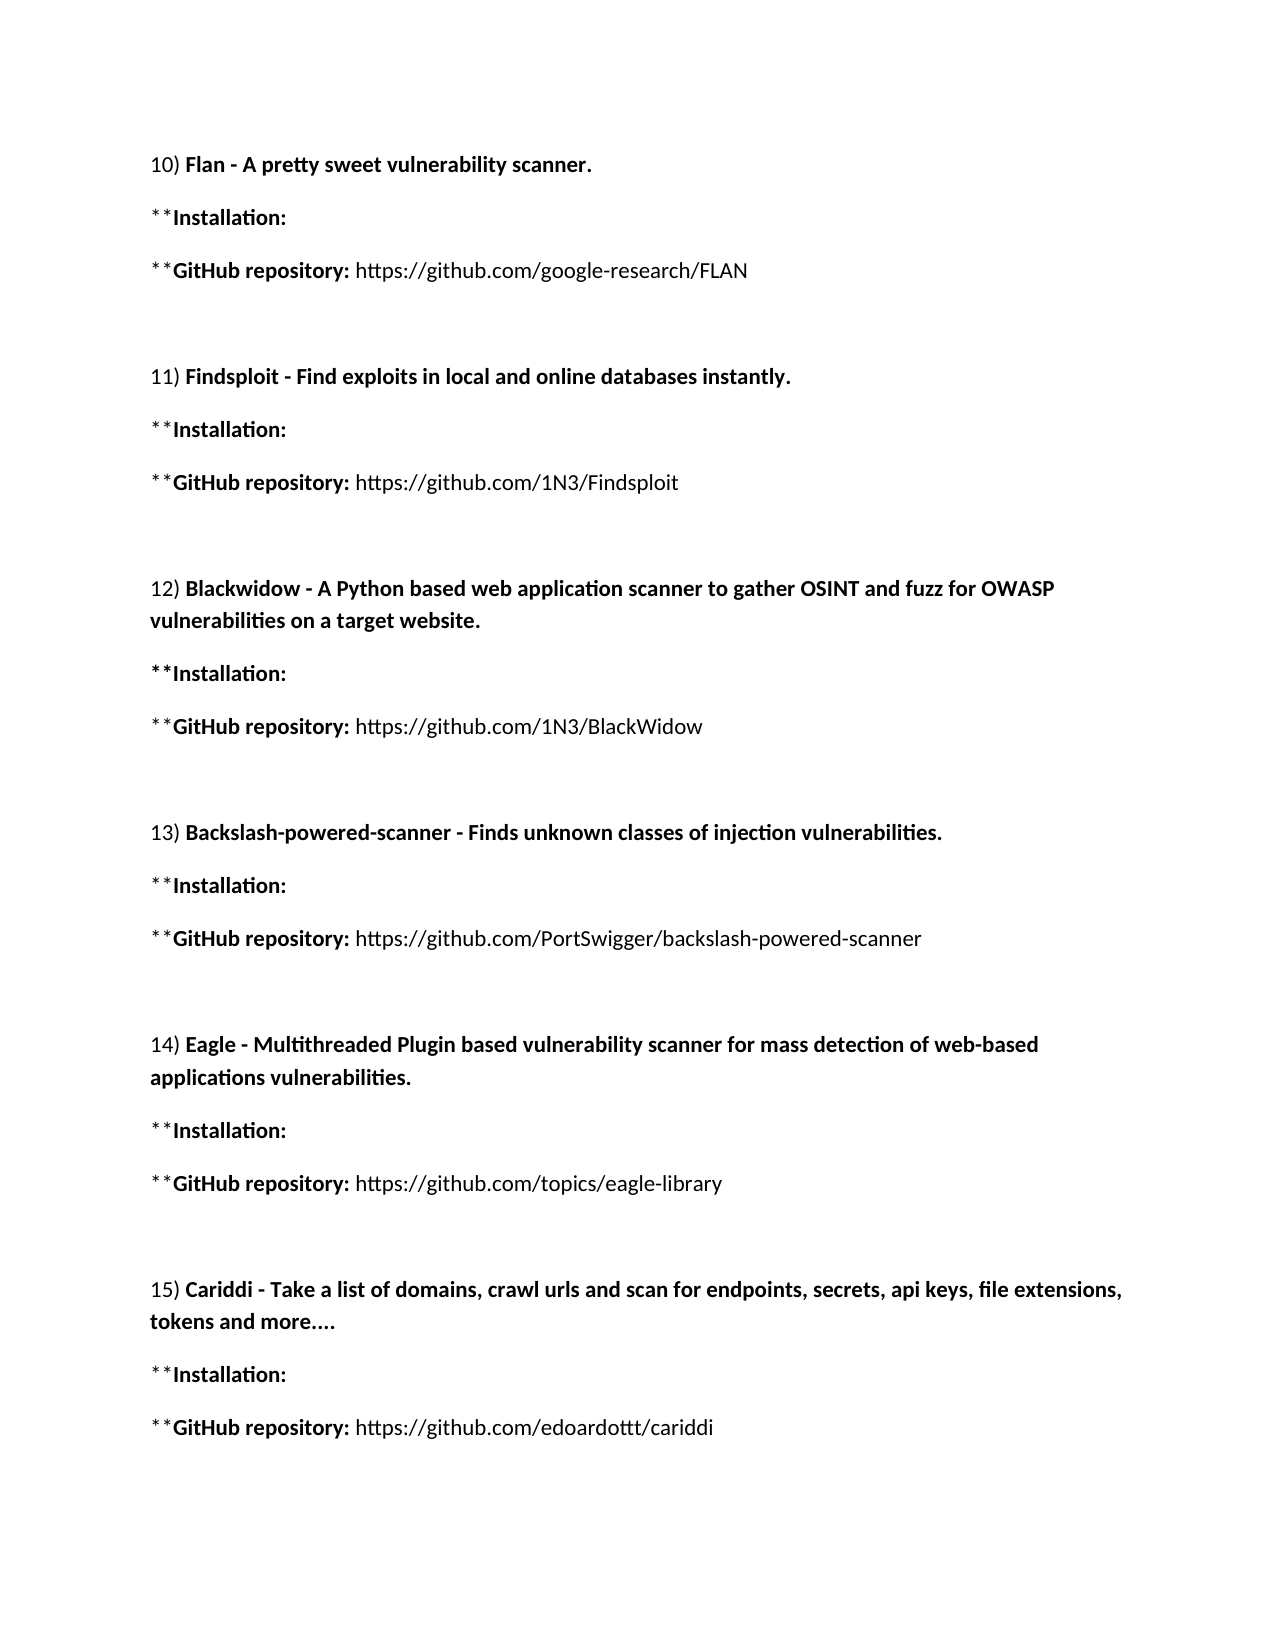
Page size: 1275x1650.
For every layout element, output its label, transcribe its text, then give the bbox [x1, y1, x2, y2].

text **Installation: [150, 659, 1125, 687]
text **Installation: [150, 415, 1125, 443]
text **GitHub repository: https://github.com/1N3/BlackWidow [150, 712, 1125, 740]
text **GitHub repository: https://github.com/PortSwigger/backslash-powered-scanner [150, 924, 1125, 952]
text **GitHub repository: https://github.com/1N3/Findsploit [150, 468, 1125, 496]
text **GitHub repository: https://github.com/google-research/FLAN [150, 256, 1125, 284]
text **Installation: [150, 203, 1125, 231]
text 15) Cariddi - Take a list of domains, crawl urls and scan for endpoints, secrets, api keys, file extensions, tokens and more.... [150, 1275, 1125, 1335]
text 12) Blackwidow - A Python based web application scanner to gather OSINT and fuzz for OWASP vulnerabilities on a target website. [150, 574, 1125, 634]
text **Installation: [150, 1360, 1125, 1388]
text **GitHub repository: https://github.com/edoardottt/cariddi [150, 1413, 1125, 1441]
text 13) Backslash-powered-scanner - Finds unknown classes of injection vulnerabilities. [150, 818, 1125, 846]
text 14) Eagle - Multithreaded Plugin based vulnerability scanner for mass detection of web-based applications vulnerabilities. [150, 1031, 1125, 1091]
text **Installation: [150, 871, 1125, 899]
text 10) Flan - A pretty sweet vulnerability scanner. [150, 150, 1125, 178]
text **GitHub repository: https://github.com/topics/eagle-library [150, 1169, 1125, 1197]
text **Installation: [150, 1116, 1125, 1144]
text 11) Findsploit - Find exploits in local and online databases instantly. [150, 362, 1125, 390]
